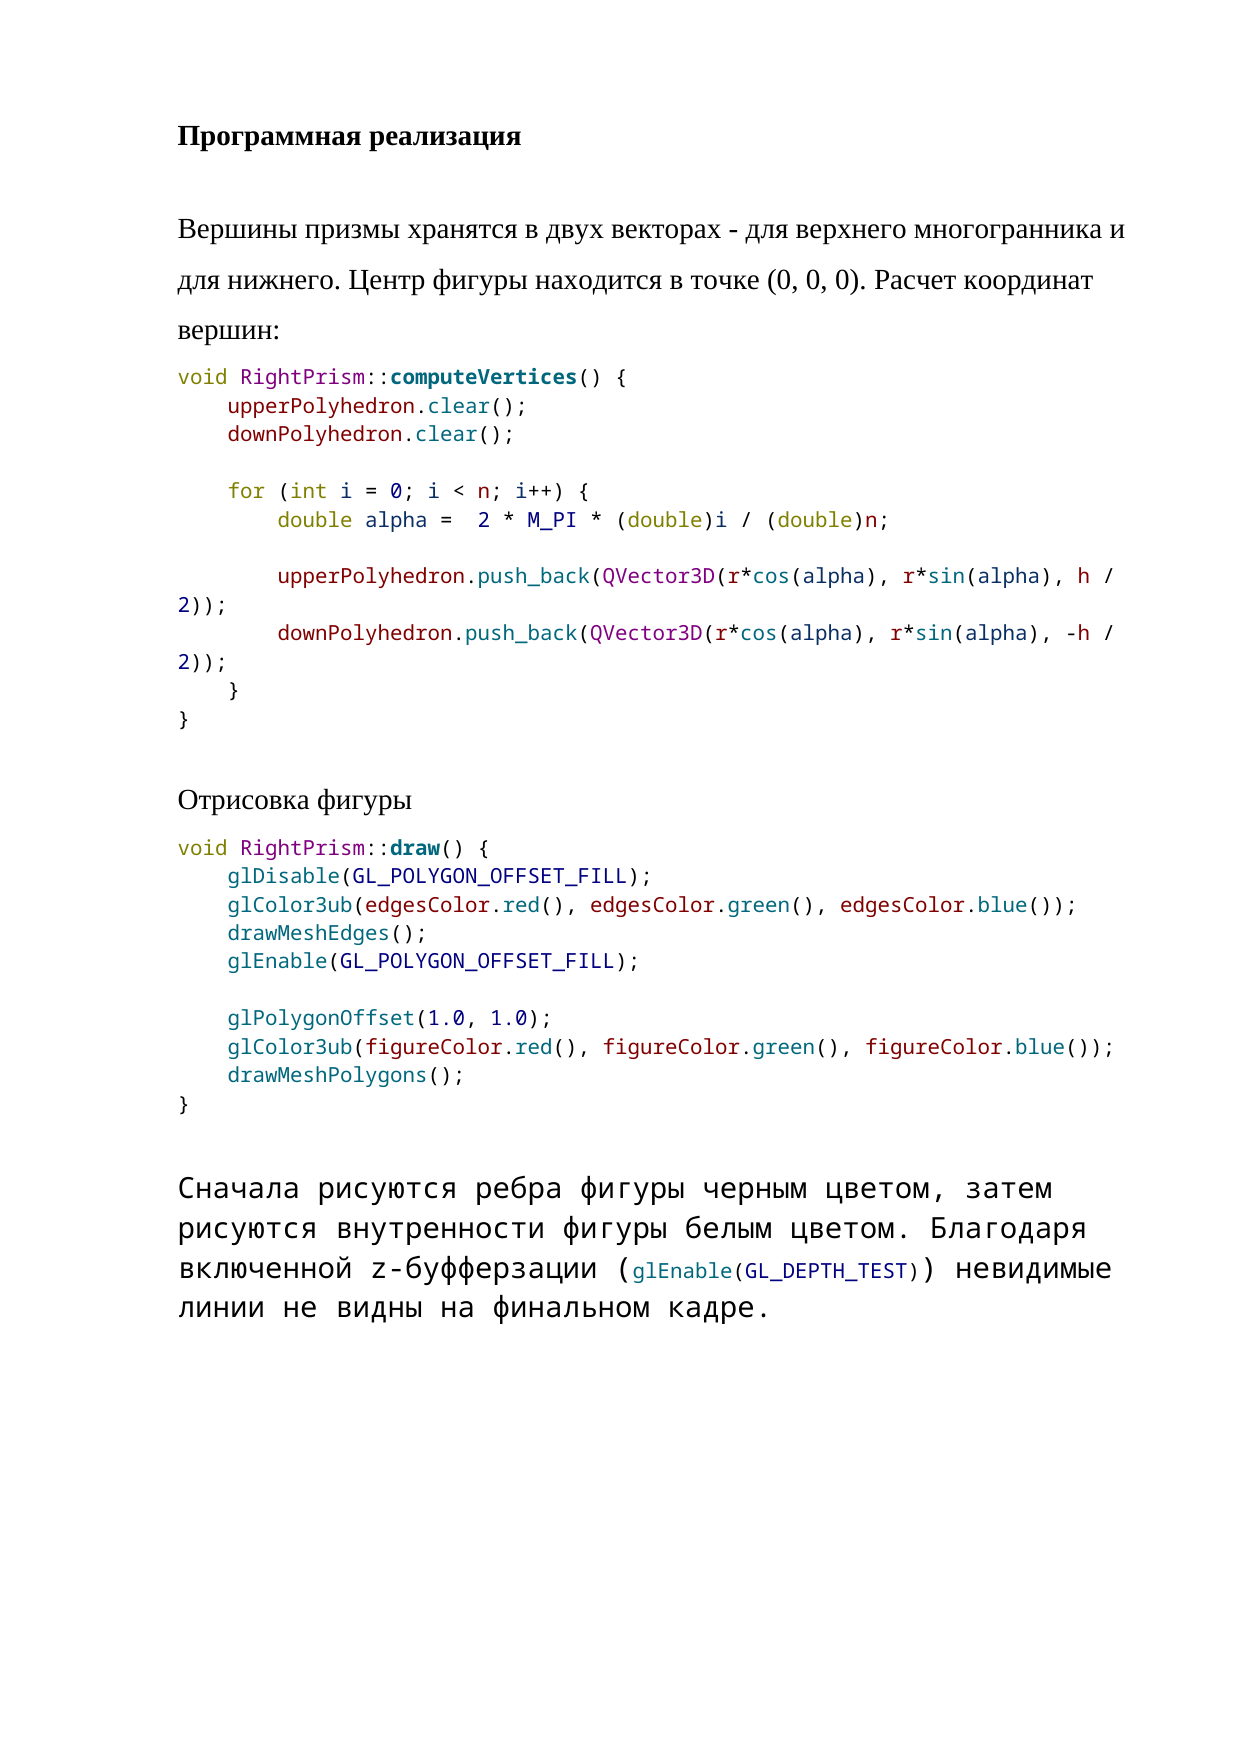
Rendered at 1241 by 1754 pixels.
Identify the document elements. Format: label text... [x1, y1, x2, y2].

text glDisable(GL_POLYGON_OFFSET_FILL); [177, 861, 1152, 890]
text Вершины призмы хранятся в двух векторах - для верхнего многогранника и для нижнего. Центр фигуры находится в точке (0, 0, 0). Расчет координат вершин: [177, 212, 1152, 346]
text void RightPrism::draw() { [177, 833, 1152, 861]
text upperPolyhedron.clear(); [177, 391, 1152, 419]
text void RightPrism::computeVertices() { [177, 362, 1152, 391]
text upperPolyhedron.push_back(QVector3D(r*cos(alpha), r*sin(alpha), h / 2)); [177, 562, 1152, 618]
text Сначала рисуются ребра фигуры черным цветом, затем рисуются внутренности фигуры белым цветом. Благодаря включенной z-буфферзации (glEnable(GL_DEPTH_TEST)) невидимые линии не видны на финальном кадре. [177, 1167, 1152, 1326]
text for (int i = 0; i < n; i++) { [177, 476, 1152, 505]
text glPolygonOffset(1.0, 1.0); [177, 1003, 1152, 1032]
text Отрисовка фигуры [177, 782, 1152, 816]
text glColor3ub(figureColor.red(), figureColor.green(), figureColor.blue()); [177, 1032, 1152, 1060]
text glEnable(GL_POLYGON_OFFSET_FILL); [177, 947, 1152, 975]
text downPolyhedron.clear(); [177, 419, 1152, 448]
text Программная реализация [177, 118, 1152, 152]
text } [177, 704, 1152, 732]
text drawMeshPolygons(); [177, 1060, 1152, 1089]
text } [177, 675, 1152, 704]
text drawMeshEdges(); [177, 918, 1152, 947]
text double alpha = 2 * M_PI * (double)i / (double)n; [177, 505, 1152, 533]
text } [177, 1089, 1152, 1117]
text downPolyhedron.push_back(QVector3D(r*cos(alpha), r*sin(alpha), -h / 2)); [177, 618, 1152, 675]
text glColor3ub(edgesColor.red(), edgesColor.green(), edgesColor.blue()); [177, 890, 1152, 918]
